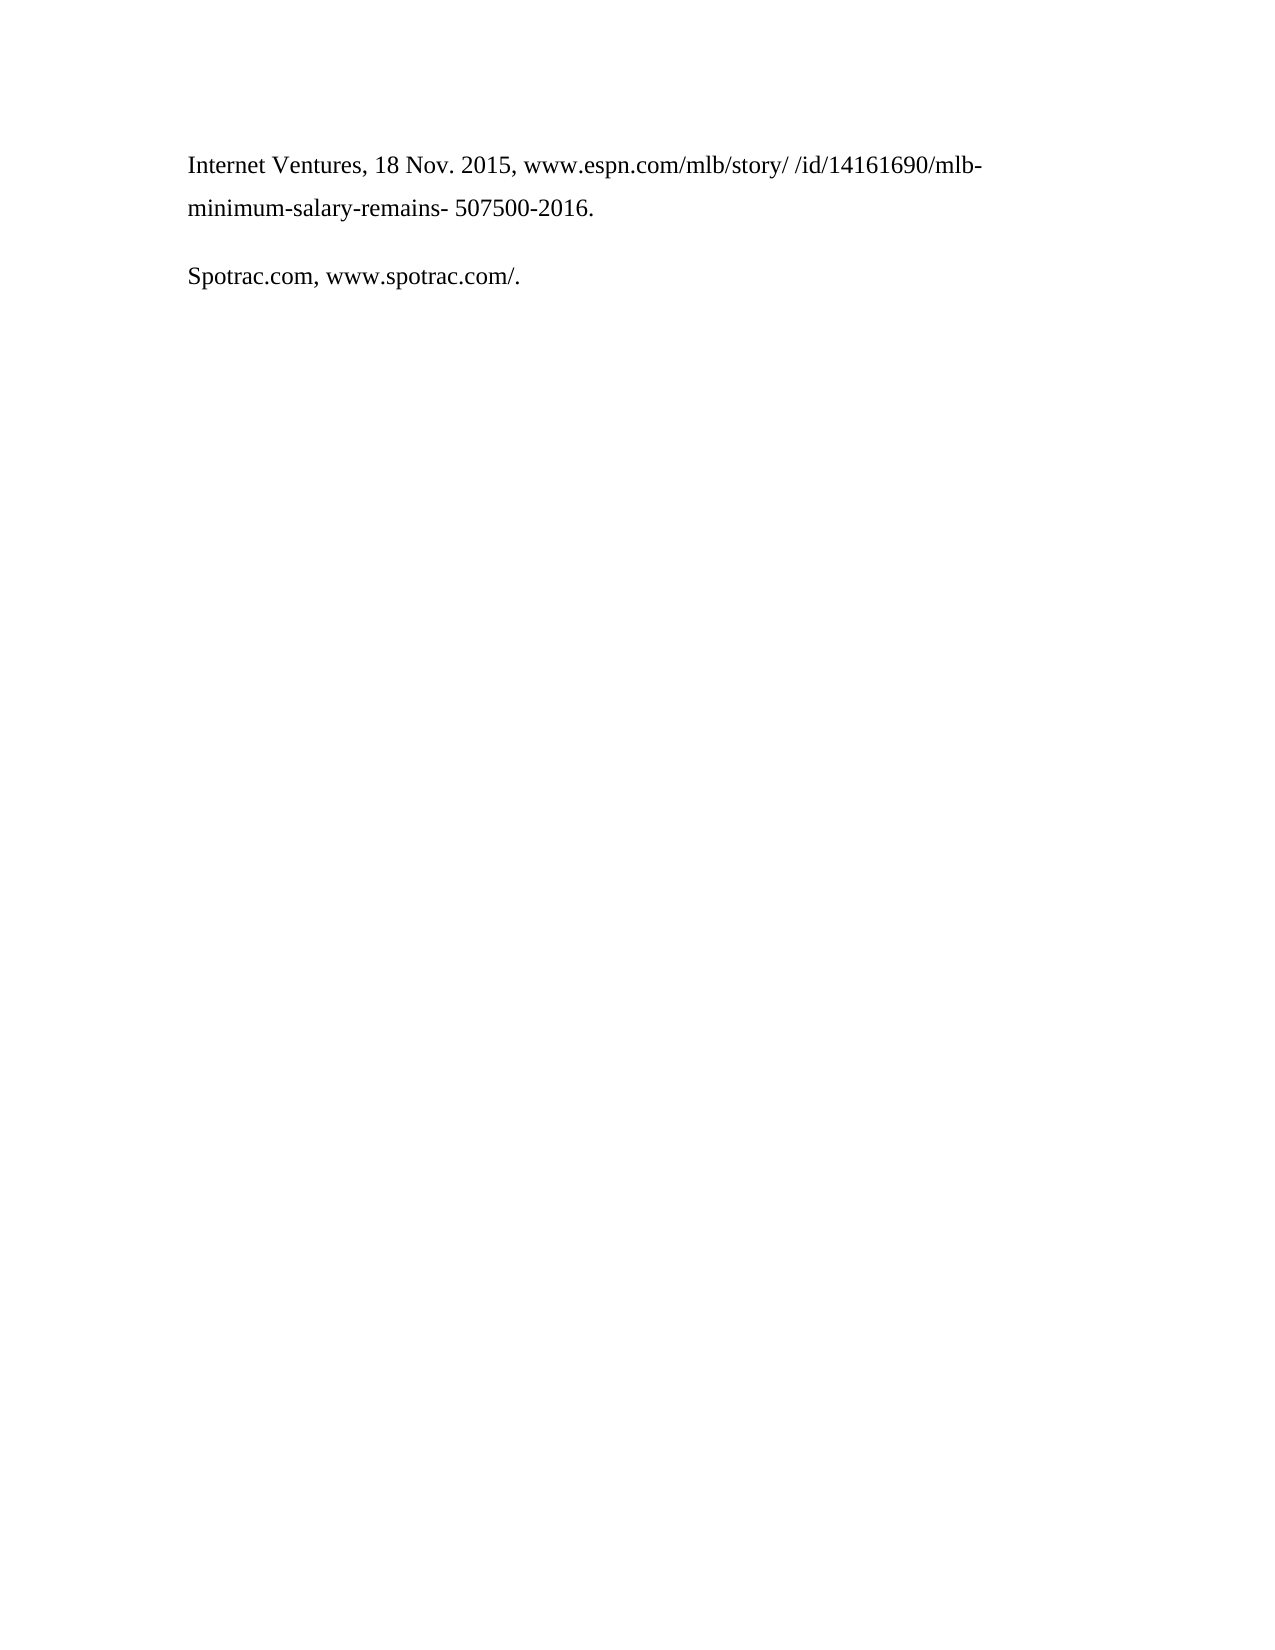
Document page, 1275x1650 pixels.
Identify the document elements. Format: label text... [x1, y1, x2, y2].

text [187, 150, 1087, 222]
text Spotrac.com, www.spotrac.com/. [187, 261, 1087, 290]
